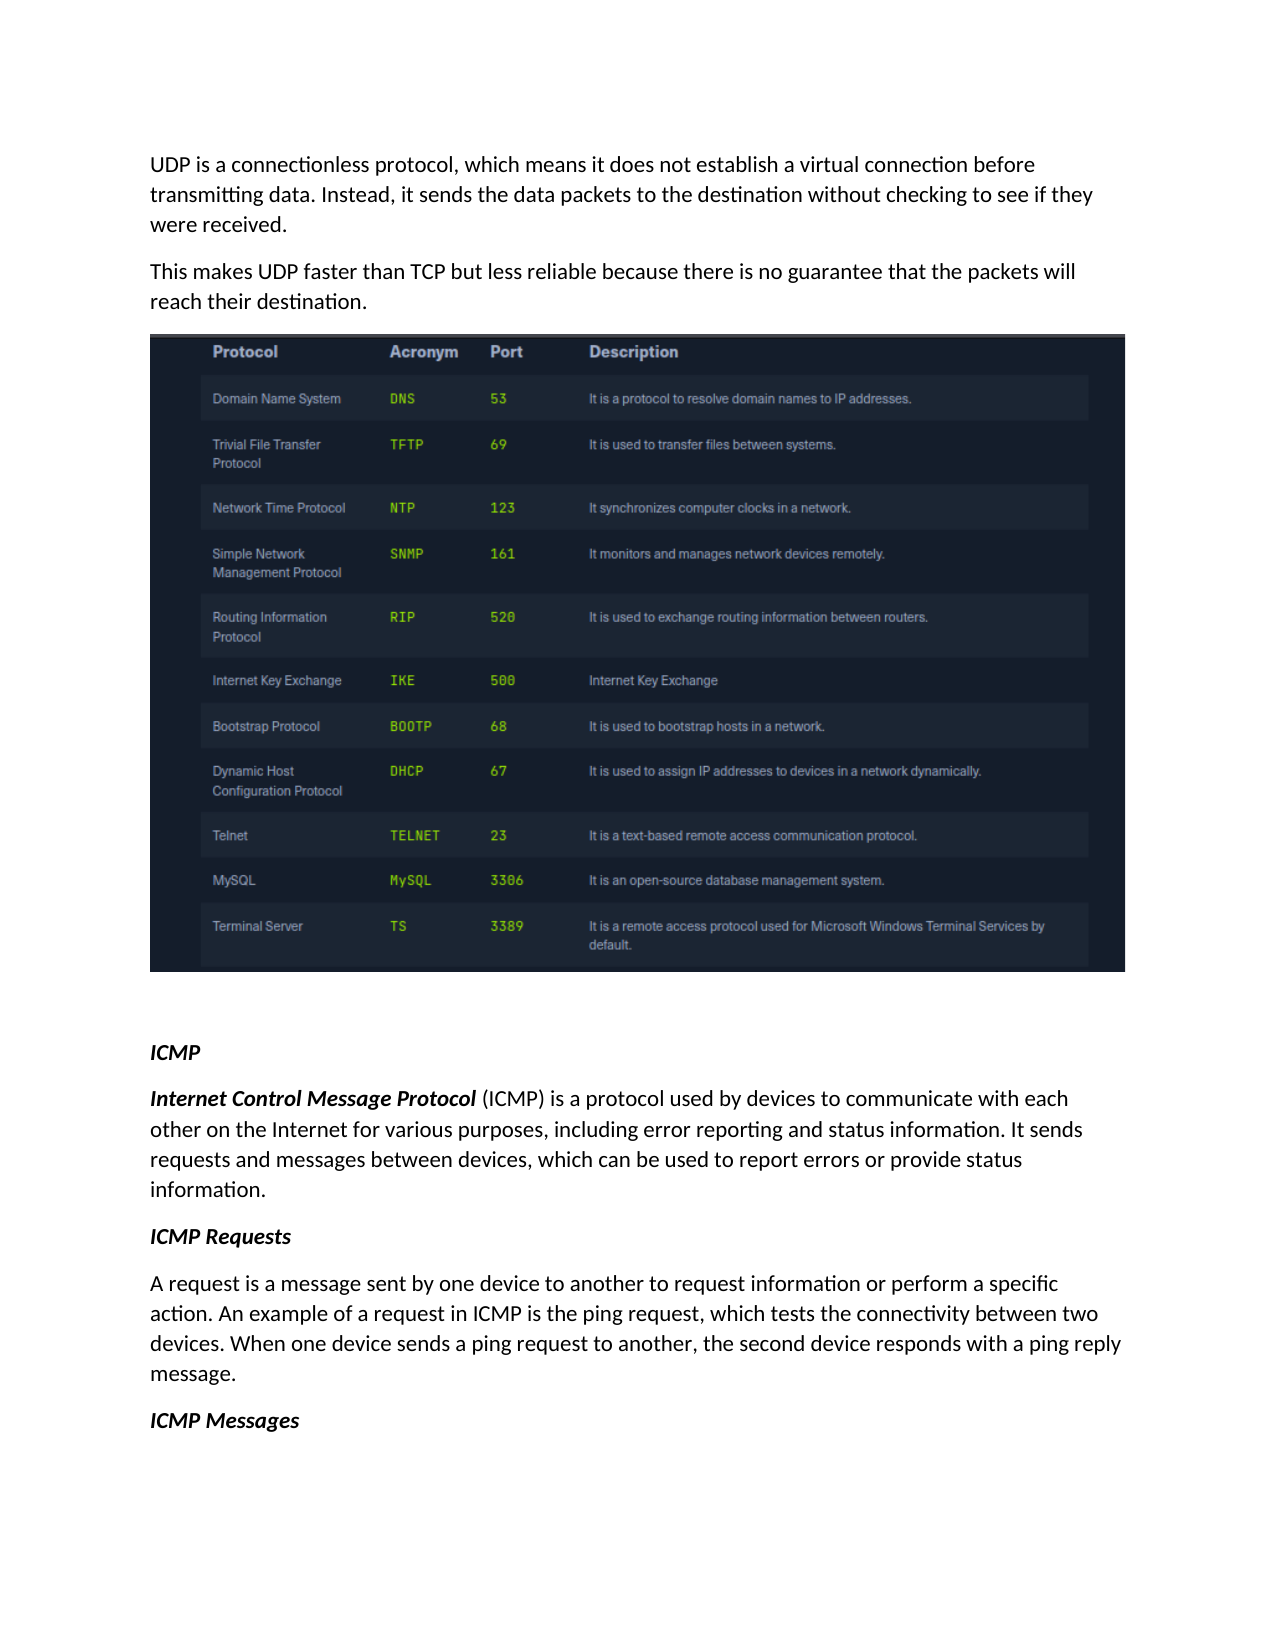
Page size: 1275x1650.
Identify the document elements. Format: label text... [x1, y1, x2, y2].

text ICMP Requests [150, 1222, 1125, 1250]
text Internet Control Message Protocol (ICMP) is a protocol used by devices to communicate with each other on the Internet for various purposes, including error reporting and status information. It sends requests and messages between devices, which can be used to report errors or provide status information. [150, 1084, 1125, 1203]
text A request is a message sent by one device to another to request information or perform a specific action. An example of a request in ICMP is the ping request, which tests the connectivity between two devices. When one device sends a ping request to another, the second device responds with a ping reply message. [150, 1269, 1125, 1388]
picture [150, 334, 1125, 972]
text This makes UDP faster than TCP but less reliable because there is no guarantee that the packets will reach their destination. [150, 257, 1125, 316]
text ICMP [150, 1038, 1125, 1066]
text UDP is a connectionless protocol, which means it does not establish a virtual connection before transmitting data. Instead, it sends the data packets to the destination without checking to see if they were received. [150, 150, 1125, 238]
text ICMP Messages [150, 1406, 1125, 1434]
